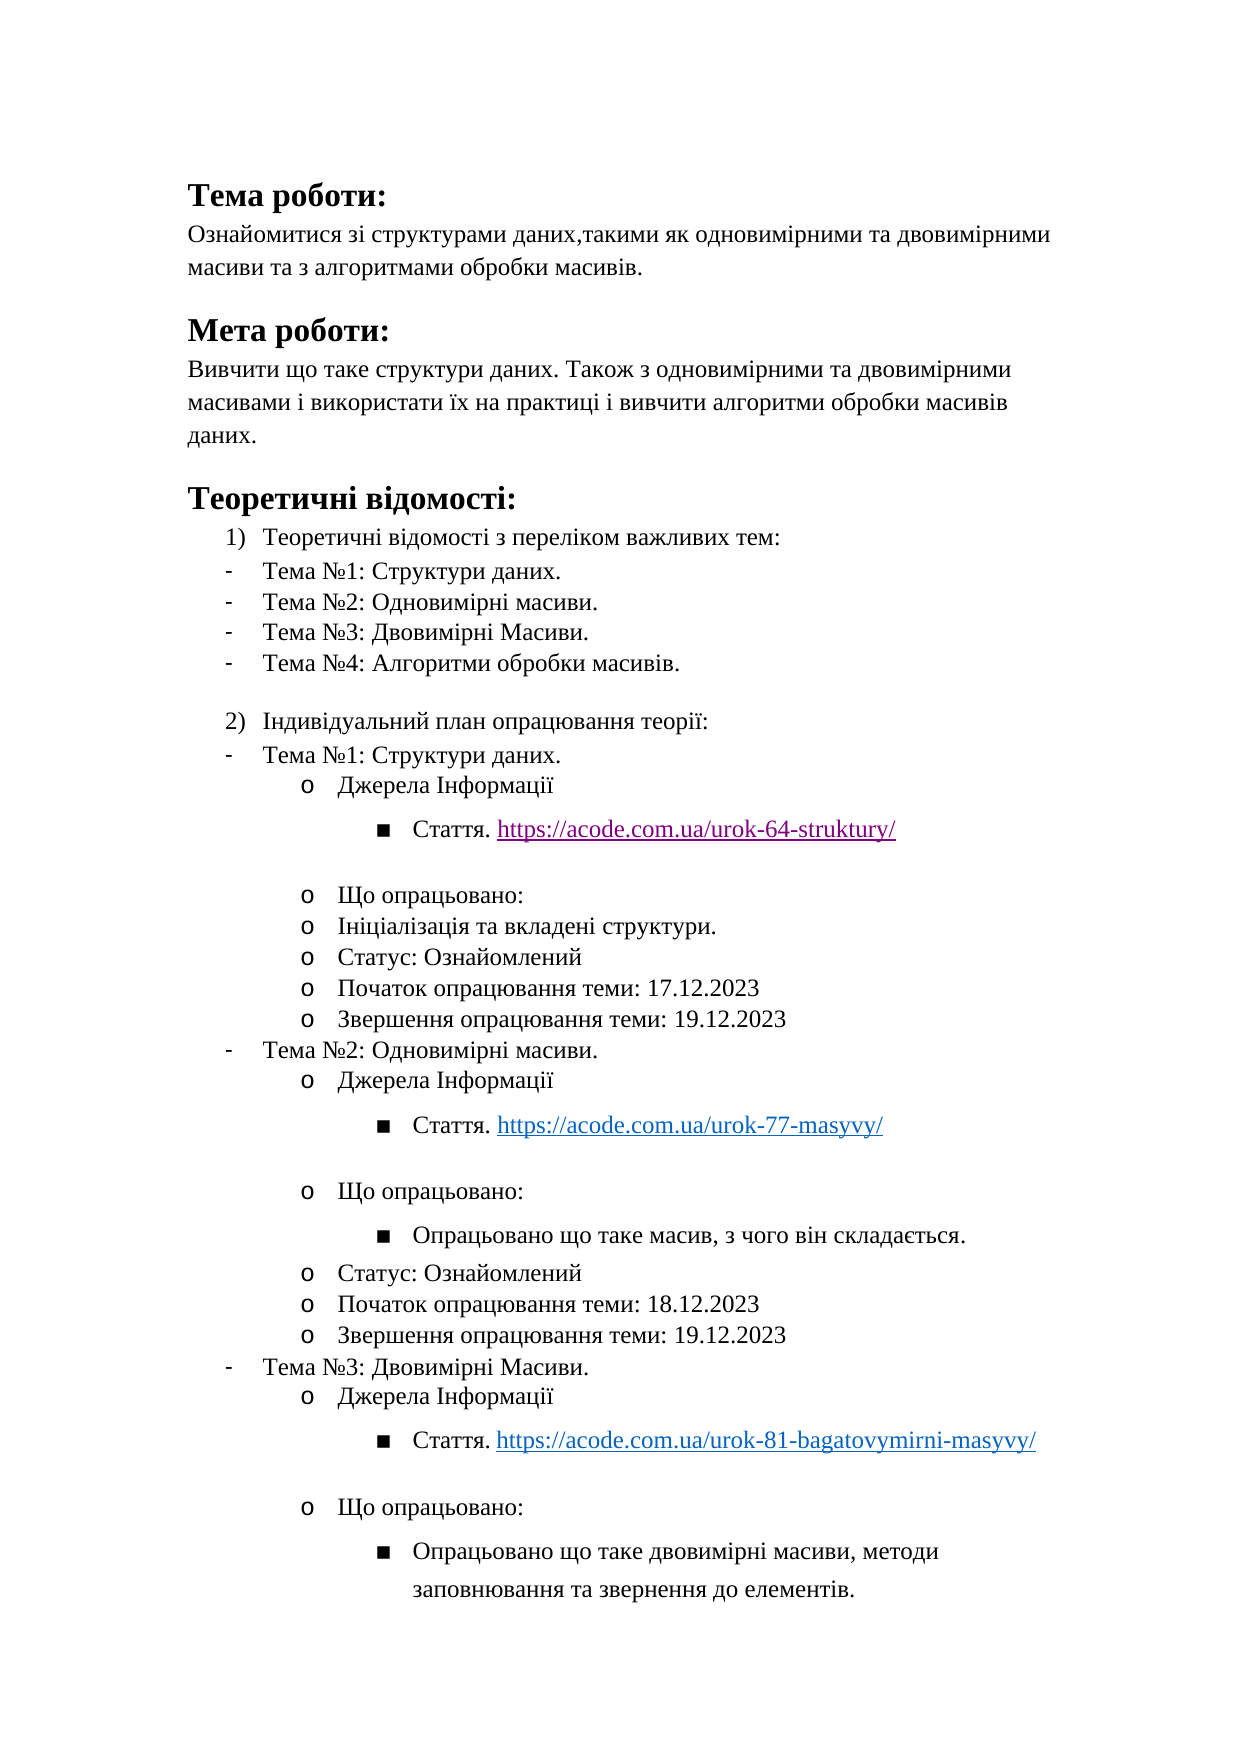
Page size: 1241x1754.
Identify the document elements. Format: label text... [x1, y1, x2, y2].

list Статус: Ознайомлений [300, 1258, 1053, 1289]
list Що опрацьовано: [300, 1176, 1053, 1207]
subtitle Мета роботи: [187, 310, 1053, 348]
list Стаття. https://acode.com.ua/urok-81-bagatovymirni-masyvy/ [375, 1412, 1053, 1463]
list Опрацьовано що таке масив, з чого він складається. [375, 1207, 1053, 1258]
list Тема №1: Структури даних. [225, 739, 1053, 770]
list Звершення опрацювання теми: 19.12.2023 [300, 1320, 1053, 1351]
list Тема №3: Двовимірні Масиви. [225, 1351, 1053, 1381]
list Статус: Ознайомлений [300, 942, 1053, 973]
list Що опрацьовано: [300, 881, 1053, 911]
list Тема №3: Двовимірні Масиви. [225, 616, 1053, 647]
subtitle Тема роботи: [187, 175, 1053, 213]
list Тема №1: Структури даних. [225, 555, 1053, 586]
list Опрацьовано що таке двовимірні масиви, методи заповнювання та звернення до елементів. [375, 1523, 1053, 1603]
list Джерела Інформації [300, 1065, 1053, 1096]
list Початок опрацювання теми: 18.12.2023 [300, 1289, 1053, 1320]
list Що опрацьовано: [300, 1492, 1053, 1523]
text Вивчити що таке структури даних. Також з одновимірними та двовимірними масивами і використати їх на практиці і вивчити алгоритми обробки масивів даних. [187, 354, 1053, 449]
list Звершення опрацювання теми: 19.12.2023 [300, 1004, 1053, 1035]
text Ознайомитися зі структурами даних,такими як одновимірними та двовимірними масиви та з алгоритмами обробки масивів. [187, 219, 1053, 281]
list Тема №4: Алгоритми обробки масивів. [225, 647, 1053, 677]
list Стаття. https://acode.com.ua/urok-77-masyvy/ [375, 1096, 1053, 1147]
list Індивідуальний план опрацювання теорії: [225, 706, 1053, 735]
list Тема №2: Одновимірні масиви. [225, 586, 1053, 616]
list Тема №2: Одновимірні масиви. [225, 1035, 1053, 1065]
subtitle Теоретичні відомості: [187, 478, 1053, 517]
list Ініціалізація та вкладені структури. [300, 911, 1053, 942]
list Джерела Інформації [300, 1381, 1053, 1412]
list Стаття. https://acode.com.ua/urok-64-struktury/ [375, 801, 1053, 852]
list Джерела Інформації [300, 770, 1053, 801]
list Теоретичні відомості з переліком важливих тем: [225, 522, 1053, 551]
list Початок опрацювання теми: 17.12.2023 [300, 973, 1053, 1004]
